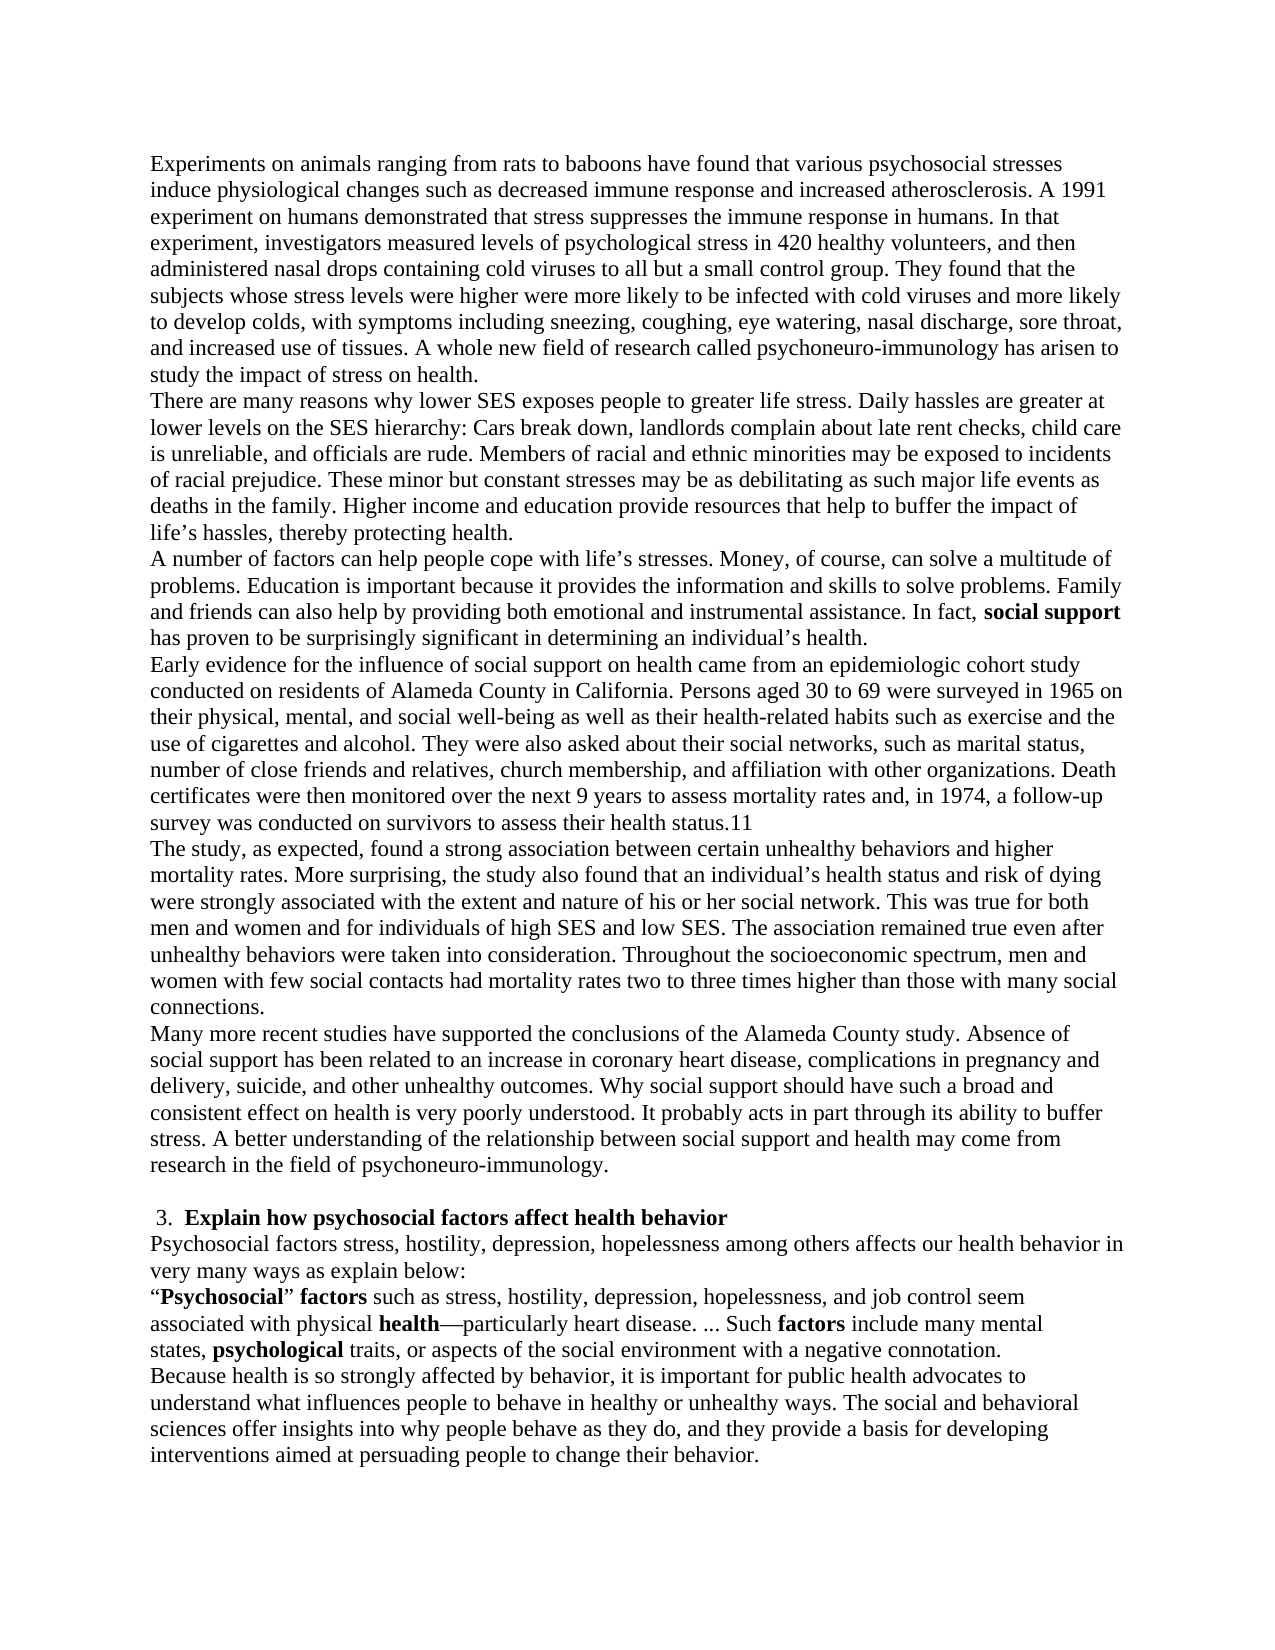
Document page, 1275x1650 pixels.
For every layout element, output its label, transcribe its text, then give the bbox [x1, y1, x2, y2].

text The study, as expected, found a strong association between certain unhealthy behaviors and higher mortality rates. More surprising, the study also found that an individual’s health status and risk of dying were strongly associated with the extent and nature of his or her social network. This was true for both men and women and for individuals of high SES and low SES. The association remained true even after unhealthy behaviors were taken into consideration. Throughout the socioeconomic spectrum, men and women with few social contacts had mortality rates two to three times higher than those with many social connections. [150, 835, 1125, 1020]
text “Psychosocial” factors such as stress, hostility, depression, hopelessness, and job control seem associated with physical health—particularly heart disease. ... Such factors include many mental states, psychological traits, or aspects of the social environment with a negative connotation. [150, 1283, 1125, 1362]
text Experiments on animals ranging from rats to baboons have found that various psychosocial stresses induce physiological changes such as decreased immune response and increased atherosclerosis. A 1991 experiment on humans demonstrated that stress suppresses the immune response in humans. In that experiment, investigators measured levels of psychological stress in 420 healthy volunteers, and then administered nasal drops containing cold viruses to all but a small control group. They found that the subjects whose stress levels were higher were more likely to be infected with cold viruses and more likely to develop colds, with symptoms including sneezing, coughing, eye watering, nasal discharge, sore throat, and increased use of tissues. A whole new field of research called psychoneuro-immunology has arisen to study the impact of stress on health. [150, 150, 1125, 387]
text A number of factors can help people cope with life’s stresses. Money, of course, can solve a multitude of problems. Education is important because it provides the information and skills to solve problems. Family and friends can also help by providing both emotional and instrumental assistance. In fact, social support has proven to be surprisingly significant in determining an individual’s health. [150, 545, 1125, 651]
text Early evidence for the influence of social support on health came from an epidemiologic cohort study conducted on residents of Alameda County in California. Persons aged 30 to 69 were surveyed in 1965 on their physical, mental, and social well-being as well as their health-related habits such as exercise and the use of cigarettes and alcohol. They were also asked about their social networks, such as marital status, number of close friends and relatives, church membership, and affiliation with other organizations. Death certificates were then monitored over the next 9 years to assess mortality rates and, in 1974, a follow-up survey was conducted on survivors to assess their health status.11 [150, 651, 1125, 835]
text There are many reasons why lower SES exposes people to greater life stress. Daily hassles are greater at lower levels on the SES hierarchy: Cars break down, landlords complain about late rent checks, child care is unreliable, and officials are rude. Members of racial and ethnic minorities may be exposed to incidents of racial prejudice. These minor but constant stresses may be as debilitating as such major life events as deaths in the family. Higher income and education provide resources that help to buffer the impact of life’s hassles, thereby protecting health. [150, 387, 1125, 545]
text 3. Explain how psychosocial factors affect health behavior [150, 1204, 1125, 1231]
text Because health is so strongly affected by behavior, it is important for public health advocates to understand what influences people to behave in healthy or unhealthy ways. The social and behavioral sciences offer insights into why people behave as they do, and they provide a basis for developing interventions aimed at persuading people to change their behavior. [150, 1362, 1125, 1468]
text Many more recent studies have supported the conclusions of the Alameda County study. Absence of social support has been related to an increase in coronary heart disease, complications in pregnancy and delivery, suicide, and other unhealthy outcomes. Why social support should have such a broad and consistent effect on health is very poorly understood. It probably acts in part through its ability to buffer stress. A better understanding of the relationship between social support and health may come from research in the field of psychoneuro-immunology. [150, 1020, 1125, 1178]
text Psychosocial factors stress, hostility, depression, hopelessness among others affects our health behavior in very many ways as explain below: [150, 1231, 1125, 1283]
